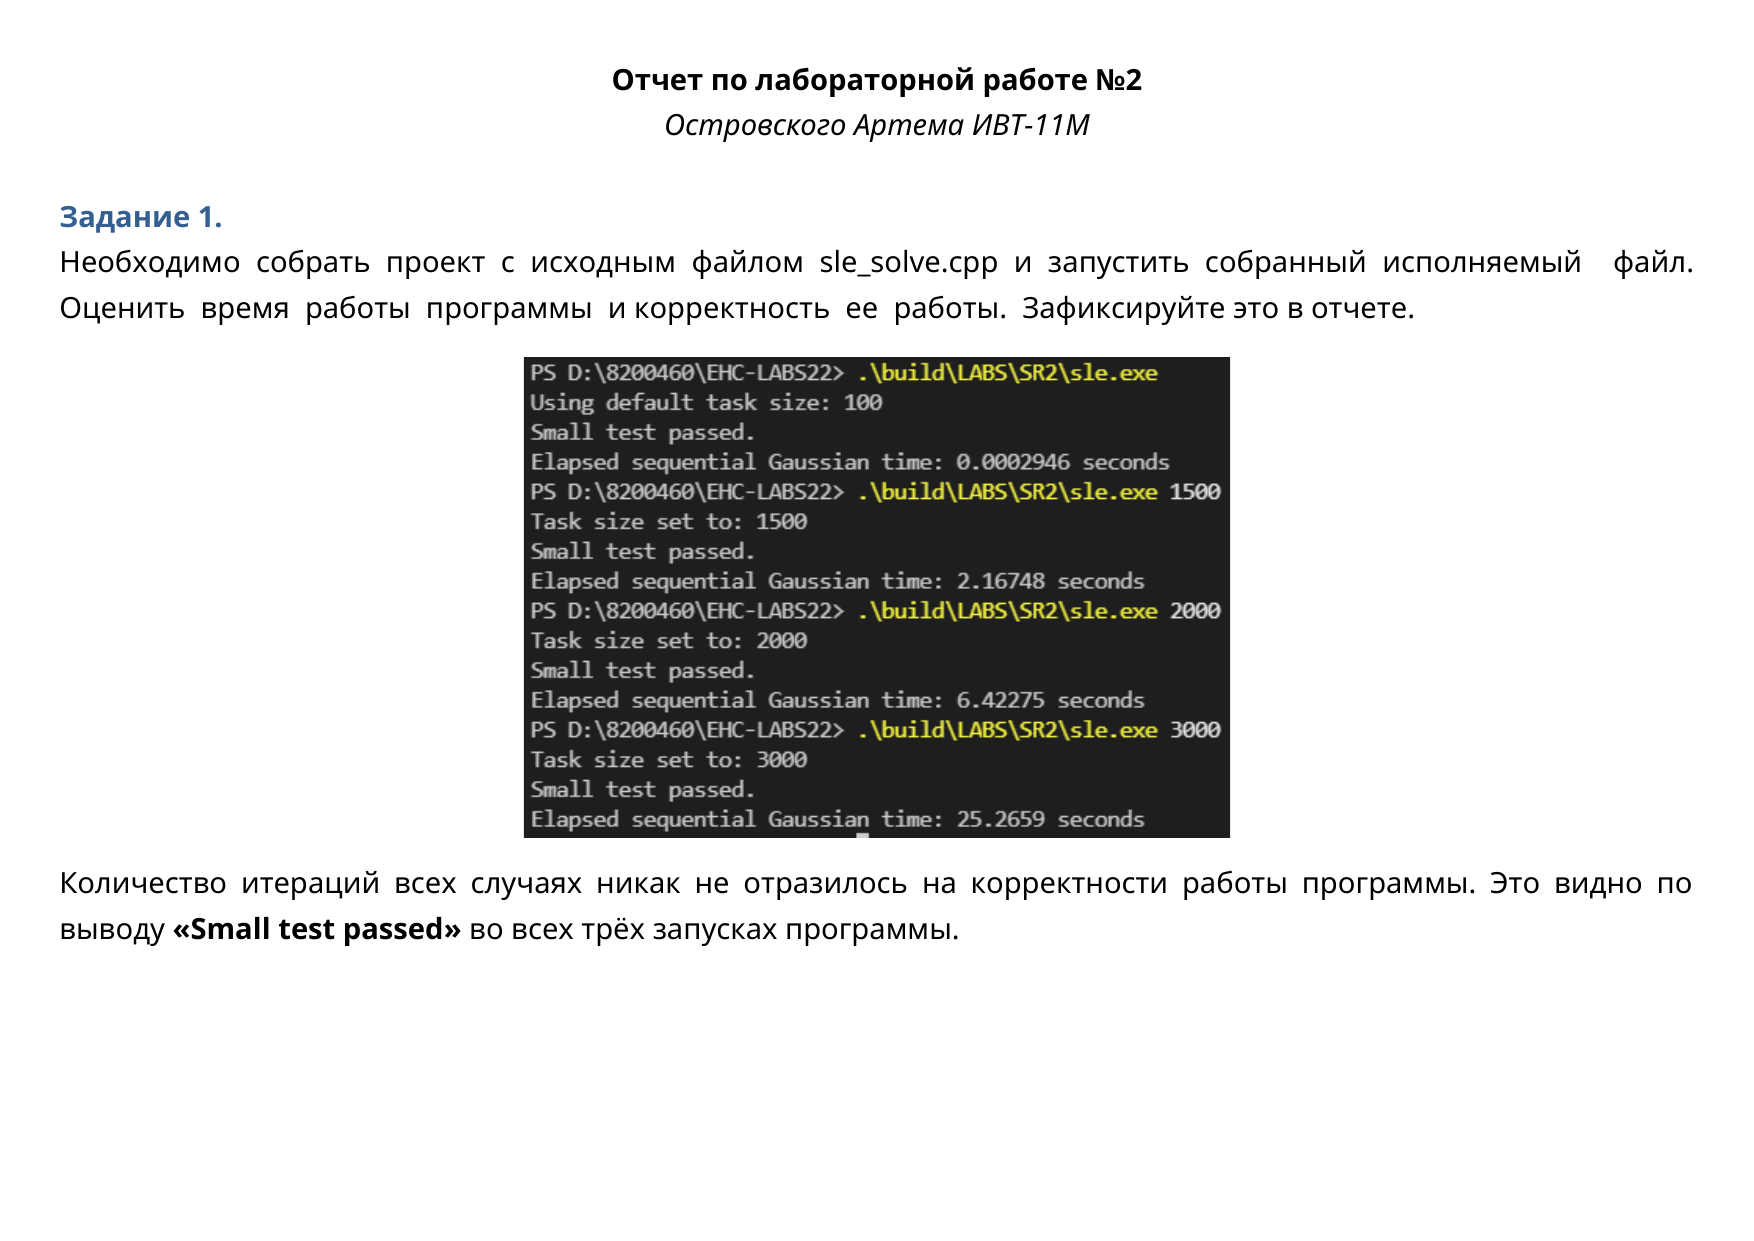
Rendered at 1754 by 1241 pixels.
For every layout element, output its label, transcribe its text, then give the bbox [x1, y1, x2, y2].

text Необходимо собрать проект с исходным файлом sle_solve.cpp и запустить собранный исполняемый файл. Оценить время работы программы и корректность ее работы. Зафиксируйте это в отчете. [59, 242, 1695, 327]
text Задание 1. [59, 196, 1695, 236]
text Островского Артема ИВТ-11М [59, 105, 1695, 144]
text Отчет по лабораторной работе №2 [59, 59, 1695, 99]
picture [523, 357, 1231, 838]
text Количество итераций всех случаях никак не отразилось на корректности работы программы. Это видно по выводу «Small test passed» во всех трёх запусках программы. [59, 863, 1695, 948]
